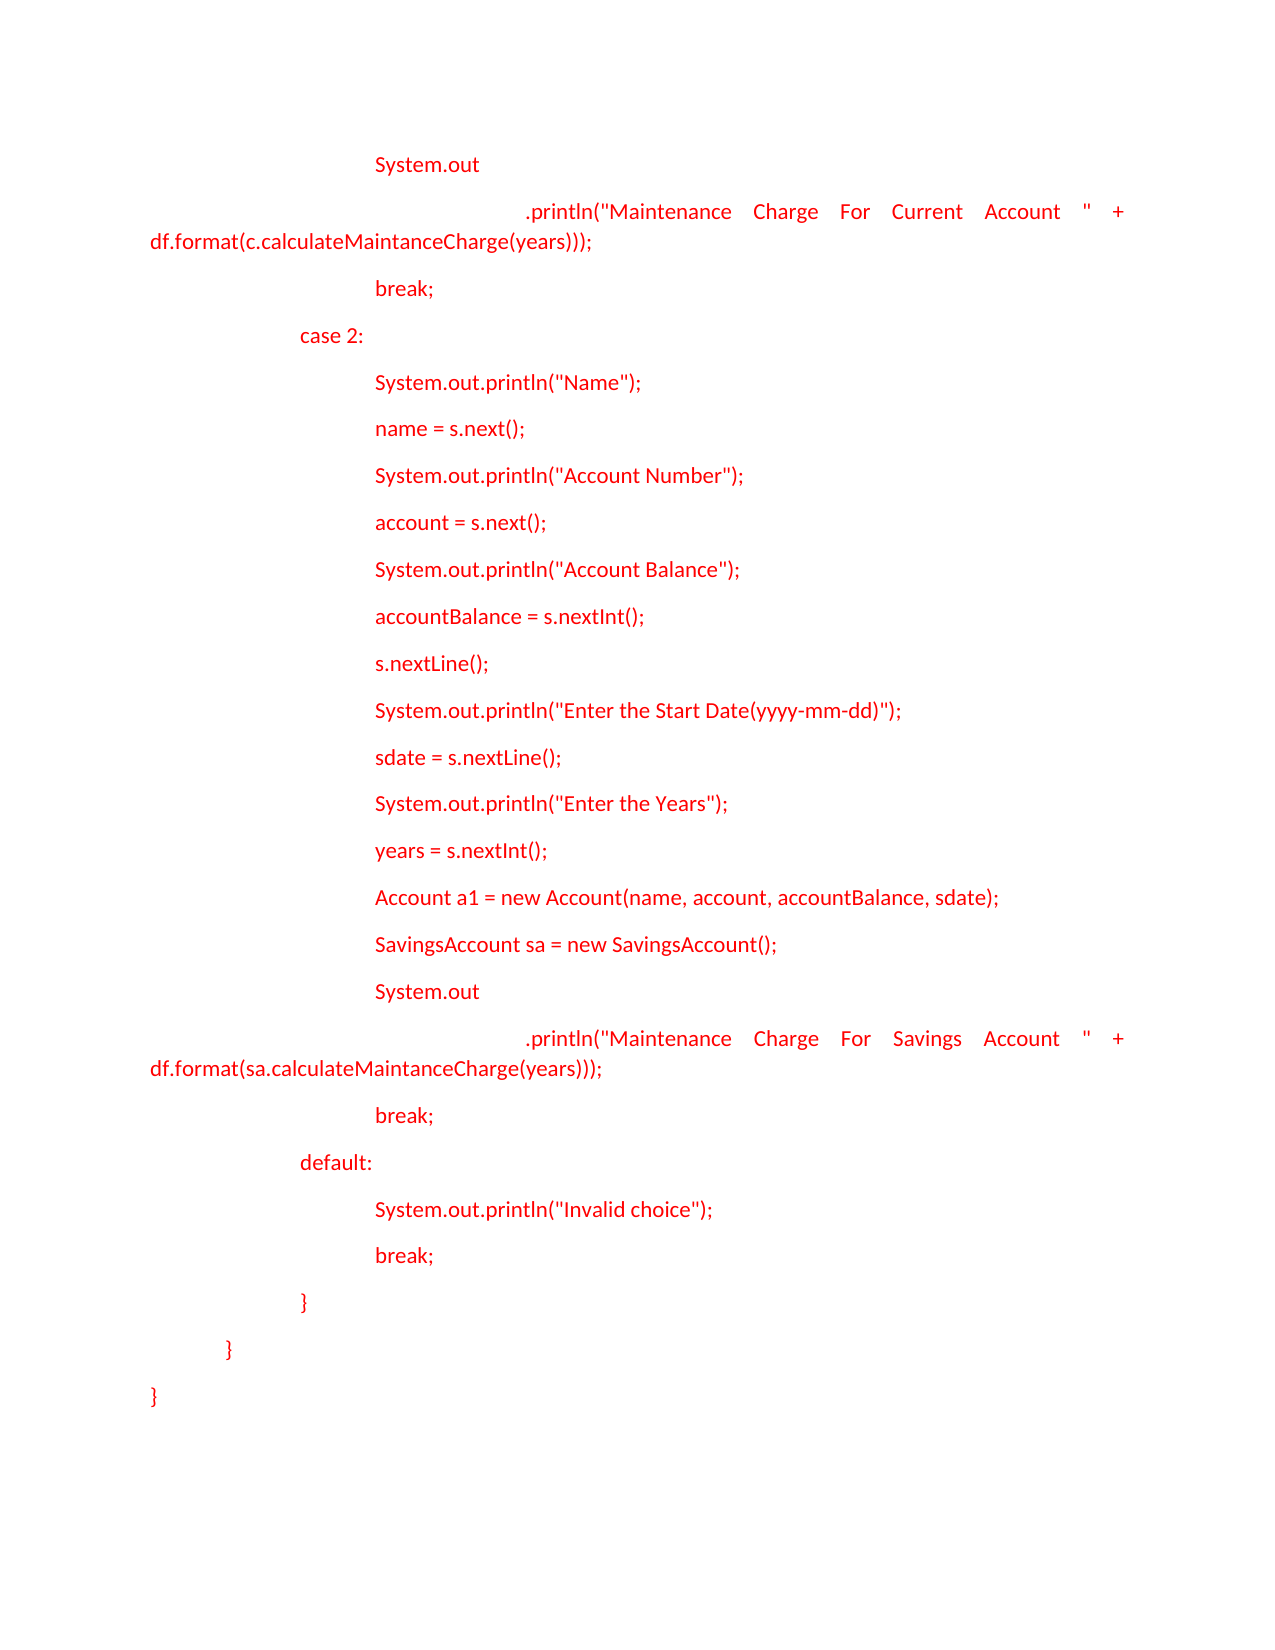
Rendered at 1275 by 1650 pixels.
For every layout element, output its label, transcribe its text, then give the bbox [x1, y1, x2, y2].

text } [150, 1335, 1125, 1363]
text System.out [150, 977, 1125, 1005]
text s.nextLine(); [150, 649, 1125, 677]
text System.out.println("Enter the Start Date(yyyy-mm-dd)"); [150, 696, 1125, 724]
text break; [150, 1101, 1125, 1129]
text Account a1 = new Account(name, account, accountBalance, sdate); [150, 883, 1125, 911]
text break; [150, 1242, 1125, 1270]
text account = s.next(); [150, 508, 1125, 536]
text .println("Maintenance Charge For Savings Account " + df.format(sa.calculateMaintanceCharge(years))); [150, 1024, 1125, 1082]
text } [150, 1288, 1125, 1317]
text System.out.println("Account Number"); [150, 461, 1125, 489]
text System.out.println("Account Balance"); [150, 555, 1125, 583]
text .println("Maintenance Charge For Current Account " + df.format(c.calculateMaintanceCharge(years))); [150, 197, 1125, 255]
text System.out.println("Name"); [150, 368, 1125, 396]
text break; [150, 274, 1125, 302]
text accountBalance = s.nextInt(); [150, 602, 1125, 630]
text SavingsAccount sa = new SavingsAccount(); [150, 930, 1125, 958]
text sdate = s.nextLine(); [150, 743, 1125, 771]
text System.out.println("Enter the Years"); [150, 789, 1125, 818]
text } [150, 1382, 1125, 1410]
text System.out [150, 150, 1125, 178]
text case 2: [150, 321, 1125, 349]
text name = s.next(); [150, 414, 1125, 443]
text default: [150, 1148, 1125, 1176]
text System.out.println("Invalid choice"); [150, 1195, 1125, 1223]
text years = s.nextInt(); [150, 836, 1125, 864]
